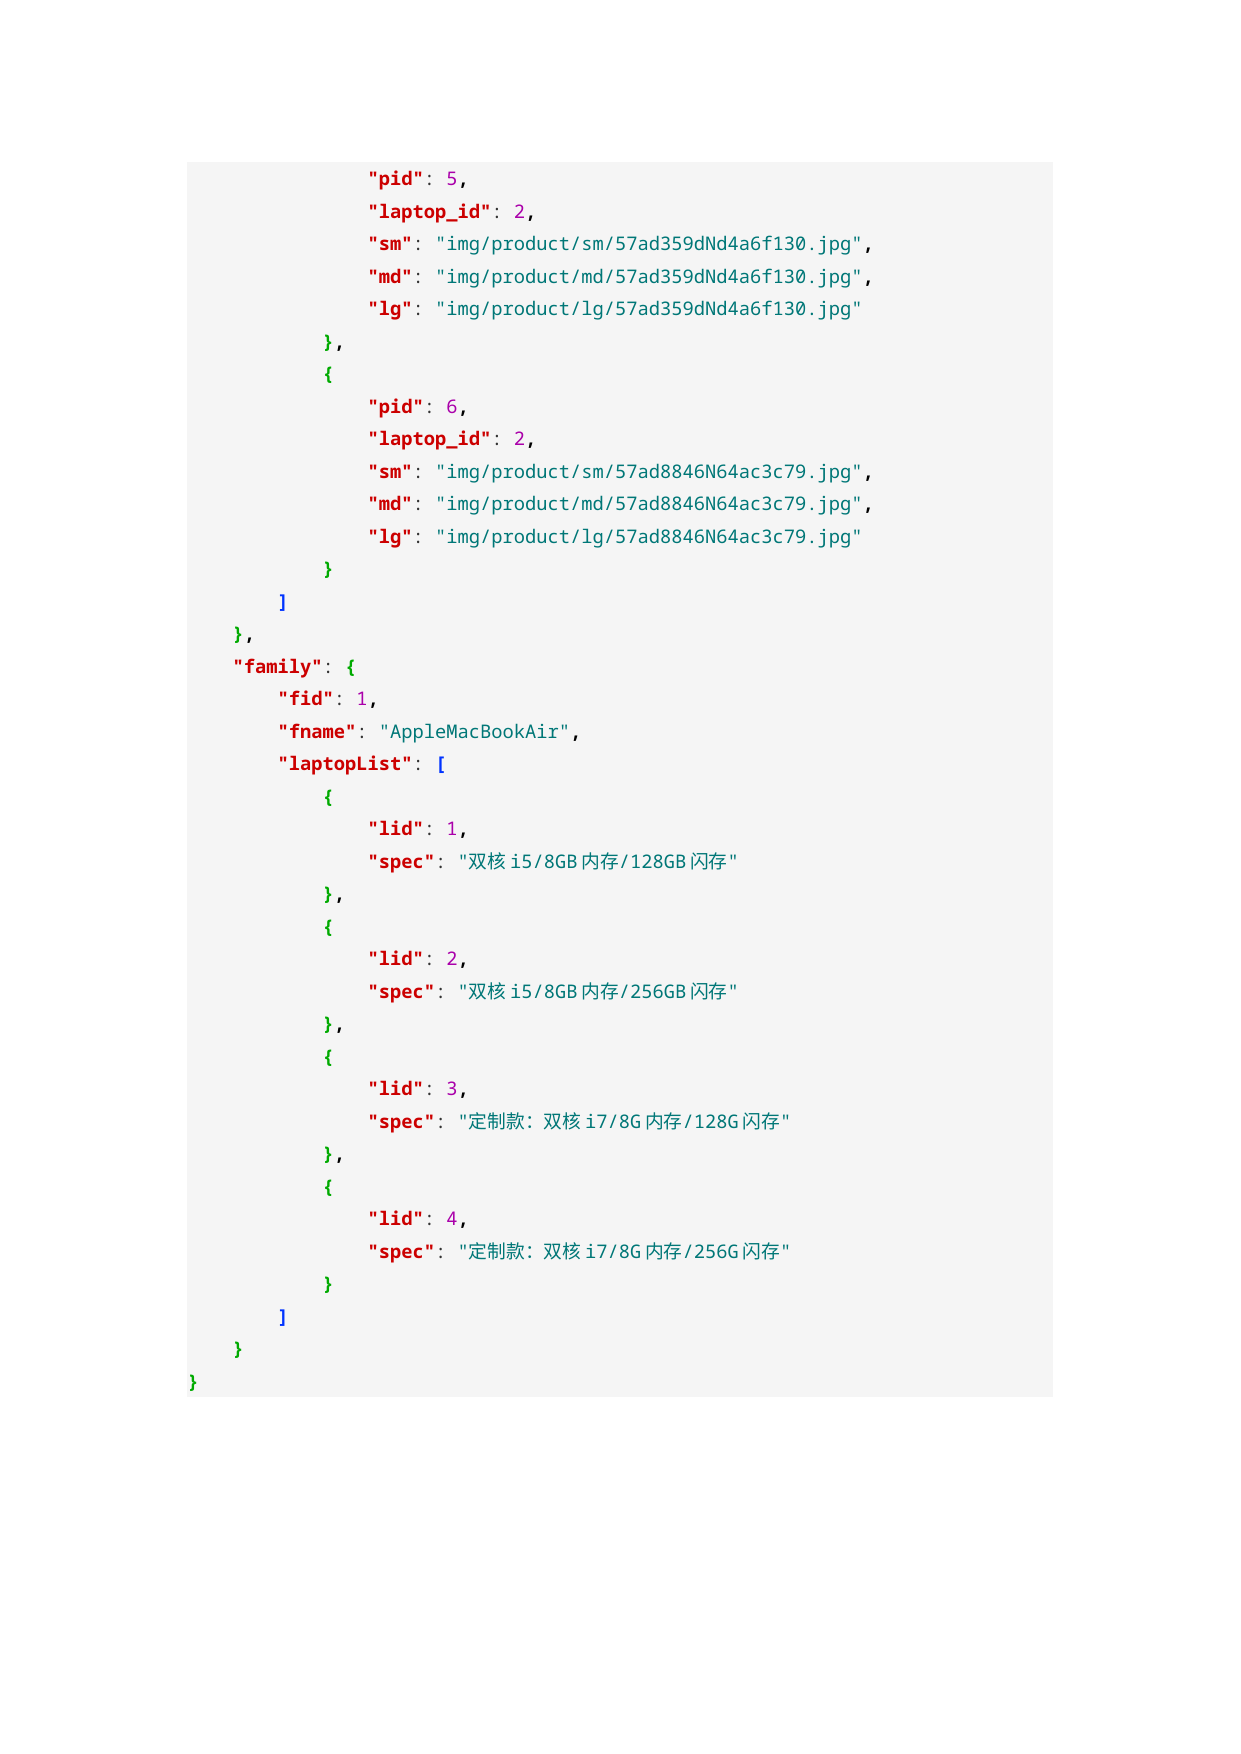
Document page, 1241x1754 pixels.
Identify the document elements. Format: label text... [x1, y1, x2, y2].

text { [187, 1039, 1053, 1072]
text }, [187, 617, 1053, 649]
text "md": "img/product/md/57ad8846N64ac3c79.jpg", [187, 487, 1053, 519]
text "fid": 1, [187, 682, 1053, 714]
text "md": "img/product/md/57ad359dNd4a6f130.jpg", [187, 259, 1053, 292]
text } [187, 552, 1053, 584]
text }, [187, 1007, 1053, 1039]
text ] [187, 584, 1053, 617]
text "lg": "img/product/lg/57ad8846N64ac3c79.jpg" [187, 519, 1053, 552]
text "spec": "定制款：双核i7/8G内存/128G闪存" [187, 1104, 1053, 1137]
text "spec": "双核i5/8GB内存/128GB闪存" [187, 844, 1053, 877]
text "lg": "img/product/lg/57ad359dNd4a6f130.jpg" [187, 292, 1053, 324]
text "lid": 4, [187, 1202, 1053, 1234]
text "fname": "AppleMacBookAir", [187, 714, 1053, 747]
text "family": { [187, 649, 1053, 682]
text "lid": 1, [187, 812, 1053, 844]
text "lid": 3, [187, 1072, 1053, 1104]
text }, [187, 324, 1053, 357]
text }, [187, 877, 1053, 909]
text "laptop_id": 2, [187, 422, 1053, 454]
text { [187, 357, 1053, 389]
text } [187, 1364, 1053, 1397]
text "spec": "双核i5/8GB内存/256GB闪存" [187, 974, 1053, 1007]
text } [187, 1267, 1053, 1299]
text "pid": 5, [187, 162, 1053, 194]
text "spec": "定制款：双核i7/8G内存/256G闪存" [187, 1234, 1053, 1267]
text "laptopList": [ [187, 747, 1053, 779]
text "sm": "img/product/sm/57ad8846N64ac3c79.jpg", [187, 454, 1053, 487]
text { [187, 909, 1053, 942]
text { [187, 779, 1053, 812]
text "sm": "img/product/sm/57ad359dNd4a6f130.jpg", [187, 227, 1053, 259]
text }, [187, 1137, 1053, 1169]
text { [187, 1169, 1053, 1202]
text "lid": 2, [187, 942, 1053, 974]
text ] [187, 1299, 1053, 1332]
text } [187, 1332, 1053, 1364]
text "pid": 6, [187, 389, 1053, 422]
text "laptop_id": 2, [187, 194, 1053, 227]
